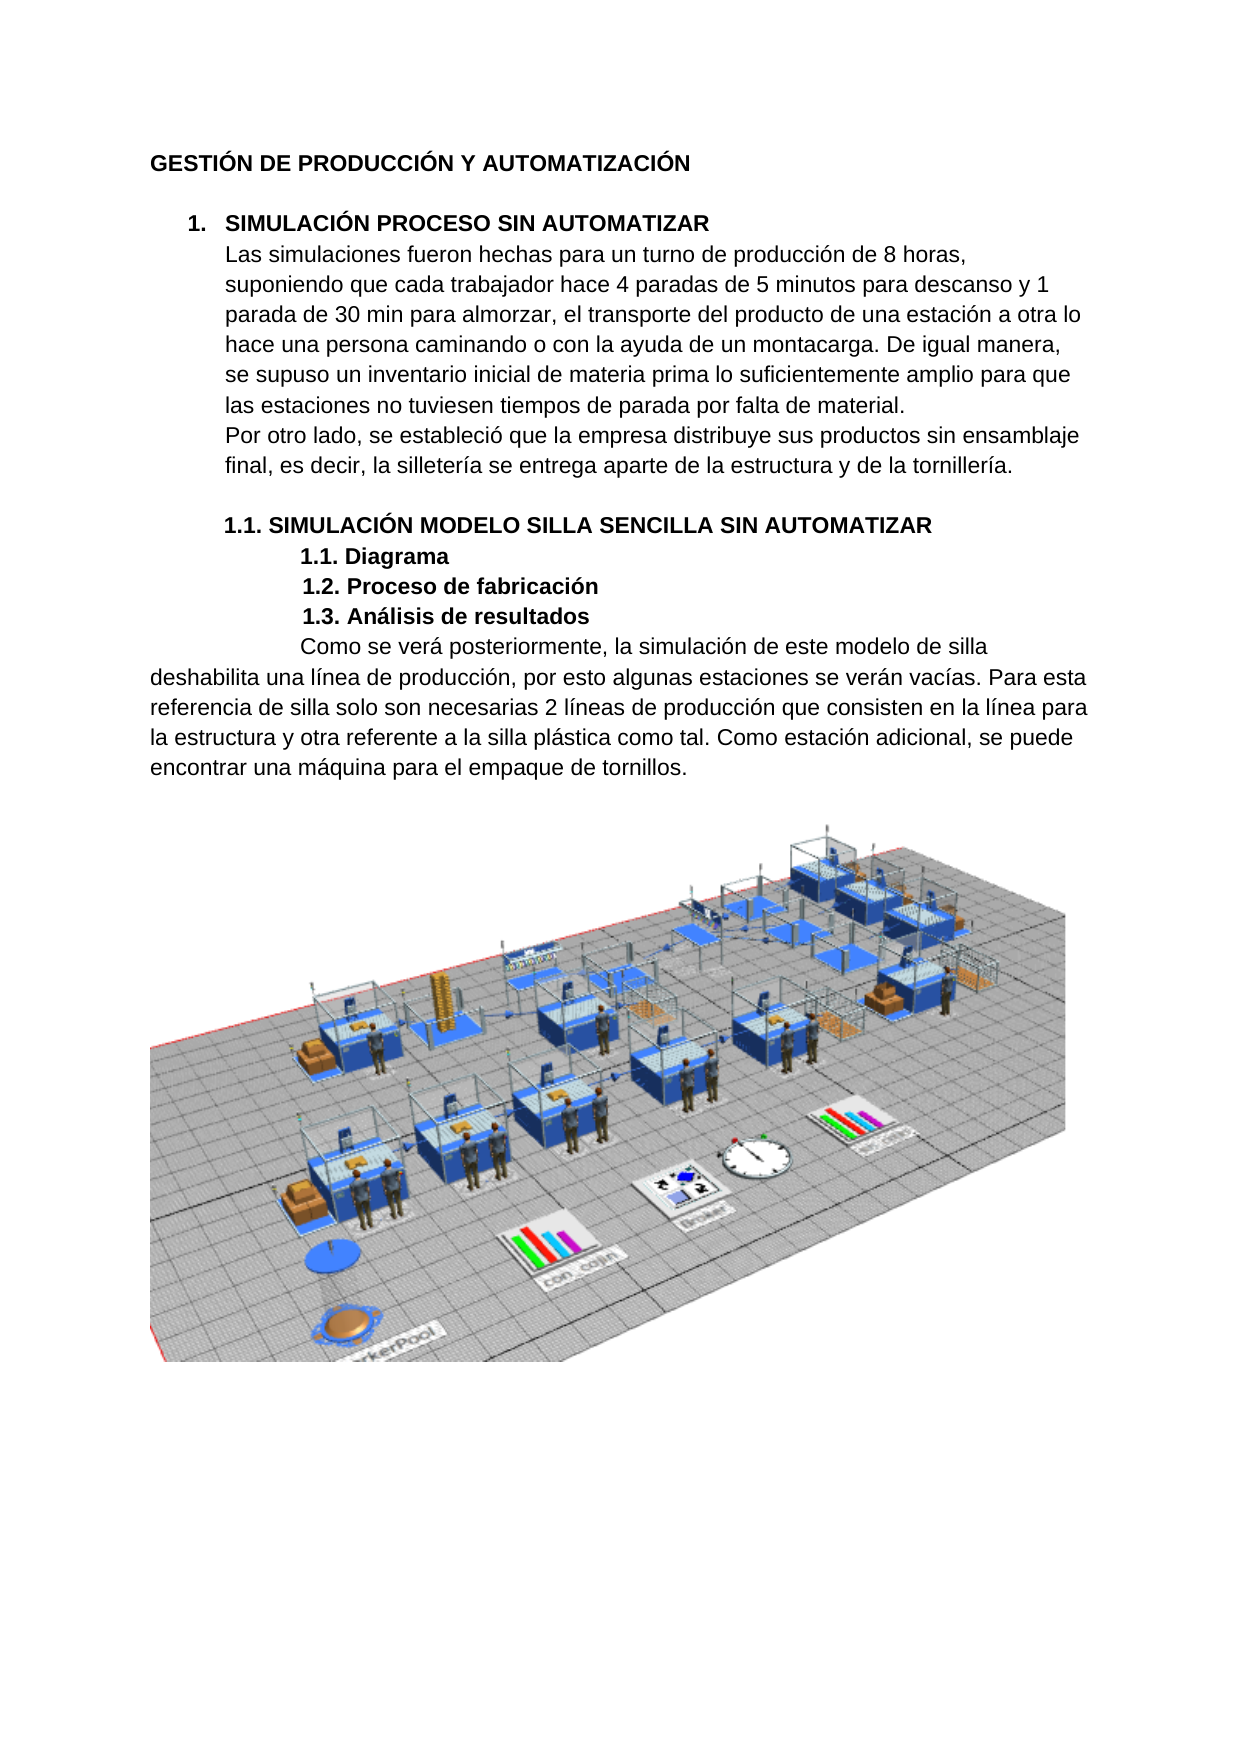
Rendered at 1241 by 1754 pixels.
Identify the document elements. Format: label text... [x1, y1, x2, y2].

text 1.2. Proceso de fabricación [150, 573, 1090, 599]
text Las simulaciones fueron hechas para un turno de producción de 8 horas, suponiendo que cada trabajador hace 4 paradas de 5 minutos para descanso y 1 parada de 30 min para almorzar, el transporte del producto de una estación a otra lo hace una persona caminando o con la ayuda de un montacarga. De igual manera, se supuso un inventario inicial de materia prima lo suficientemente amplio para que las estaciones no tuviesen tiempos de parada por falta de material. [225, 241, 1090, 418]
text Como se verá posteriormente, la simulación de este modelo de silla deshabilita una línea de producción, por esto algunas estaciones se verán vacías. Para esta referencia de silla solo son necesarias 2 líneas de producción que consisten en la línea para la estructura y otra referente a la silla plástica como tal. Como estación adicional, se puede encontrar una máquina para el empaque de tornillos. [150, 633, 1090, 781]
text Por otro lado, se estableció que la empresa distribuye sus productos sin ensamblaje final, es decir, la silletería se entrega aparte de la estructura y de la tornillería. [225, 422, 1090, 478]
text 1.1. Diagrama [225, 543, 1090, 569]
picture [150, 814, 1066, 1362]
text GESTIÓN DE PRODUCCIÓN Y AUTOMATIZACIÓN [150, 150, 1090, 176]
list SIMULACIÓN PROCESO SIN AUTOMATIZAR [187, 210, 1090, 237]
text 1.1. SIMULACIÓN MODELO SILLA SENCILLA SIN AUTOMATIZAR [224, 512, 1090, 539]
text 1.3. Análisis de resultados [150, 603, 1090, 629]
